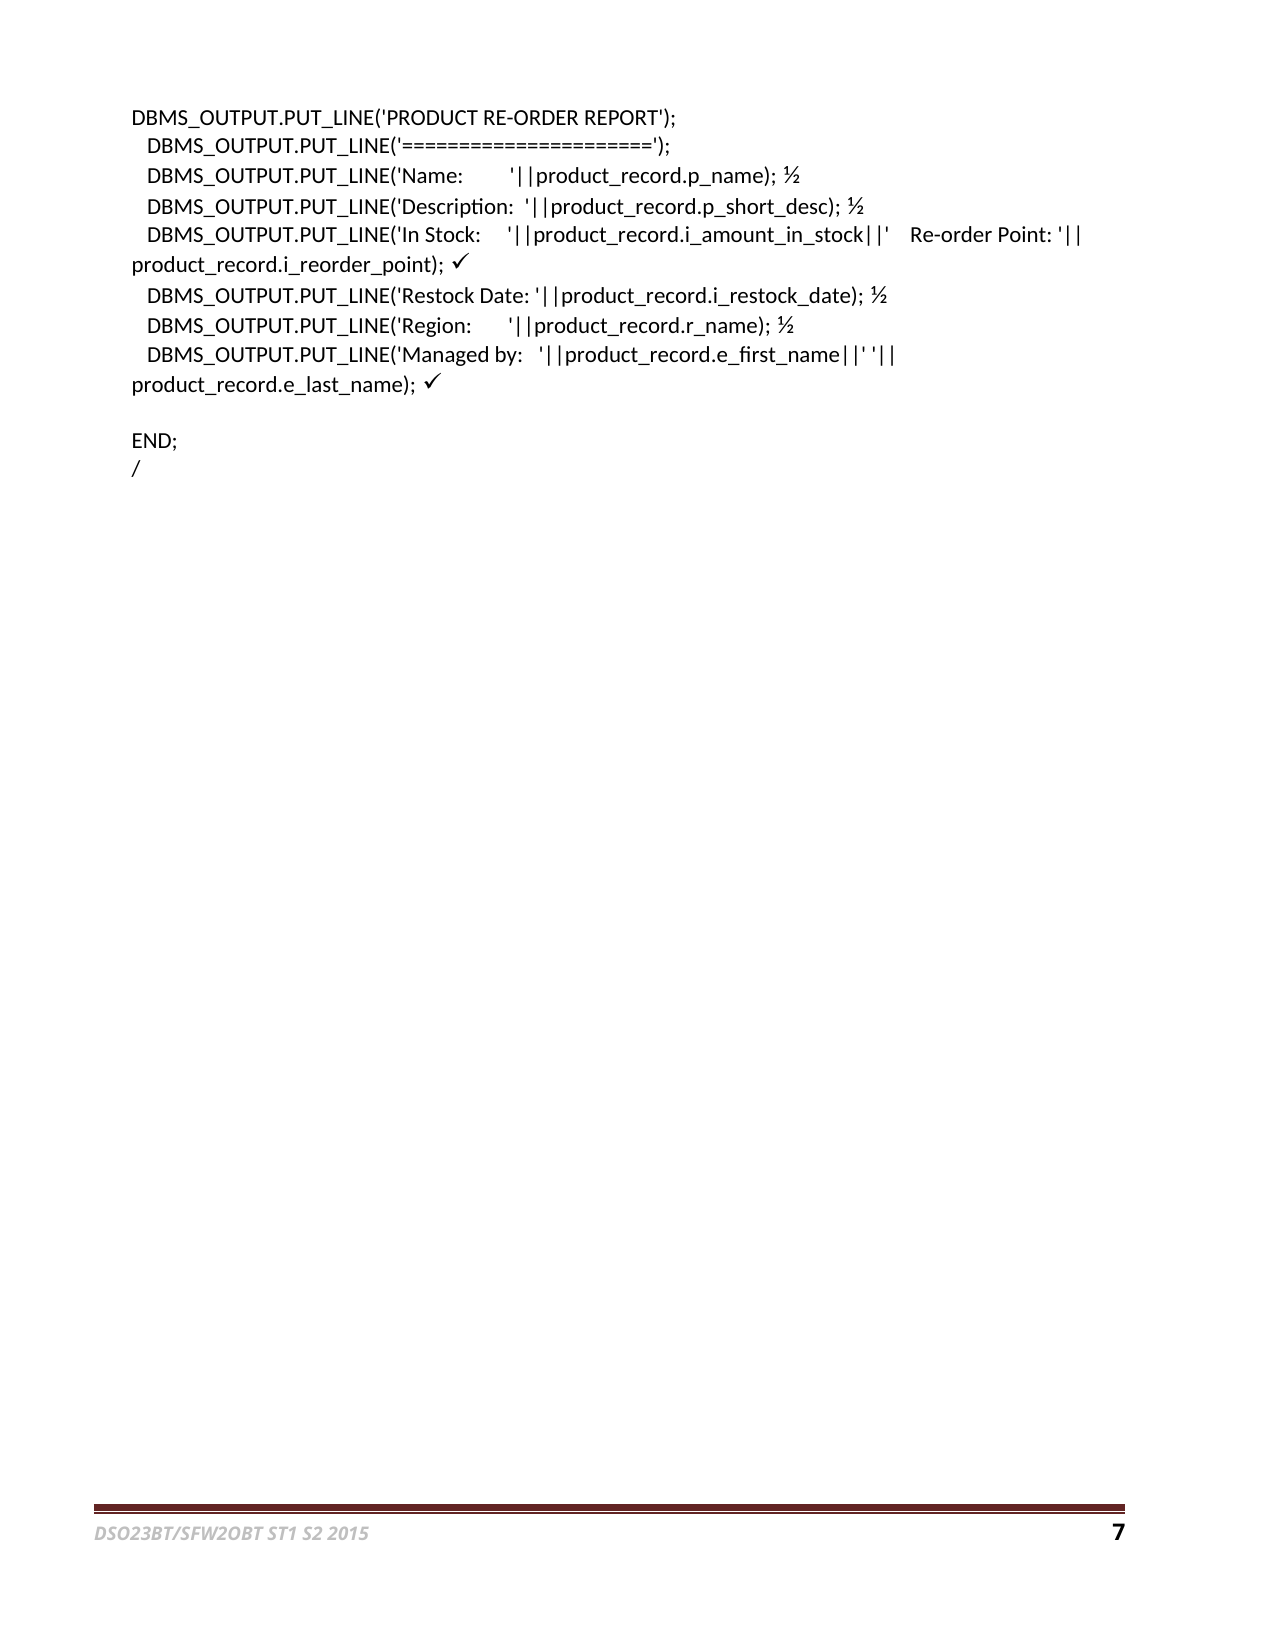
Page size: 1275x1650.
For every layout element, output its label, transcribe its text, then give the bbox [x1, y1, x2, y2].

list DBMS_OUTPUT.PUT_LINE('Description: '||product_record.p_short_desc); ½ [131, 190, 1125, 220]
list DBMS_OUTPUT.PUT_LINE('======================'); [131, 131, 1125, 159]
list DBMS_OUTPUT.PUT_LINE('Managed by: '||product_record.e_first_name||' '||product_record.e_last_name); [131, 340, 1125, 398]
list DBMS_OUTPUT.PUT_LINE('Region: '||product_record.r_name); ½ [131, 309, 1125, 340]
list DBMS_OUTPUT.PUT_LINE('Restock Date: '||product_record.i_restock_date); ½ [131, 279, 1125, 309]
list / [131, 454, 1125, 483]
list END; [131, 427, 1125, 454]
list DBMS_OUTPUT.PUT_LINE('PRODUCT RE-ORDER REPORT'); [131, 103, 1125, 131]
list DBMS_OUTPUT.PUT_LINE('In Stock: '||product_record.i_amount_in_stock||' Re-order Point: '||product_record.i_reorder_point); [131, 220, 1125, 279]
list DBMS_OUTPUT.PUT_LINE('Name: '||product_record.p_name); ½ [131, 159, 1125, 190]
